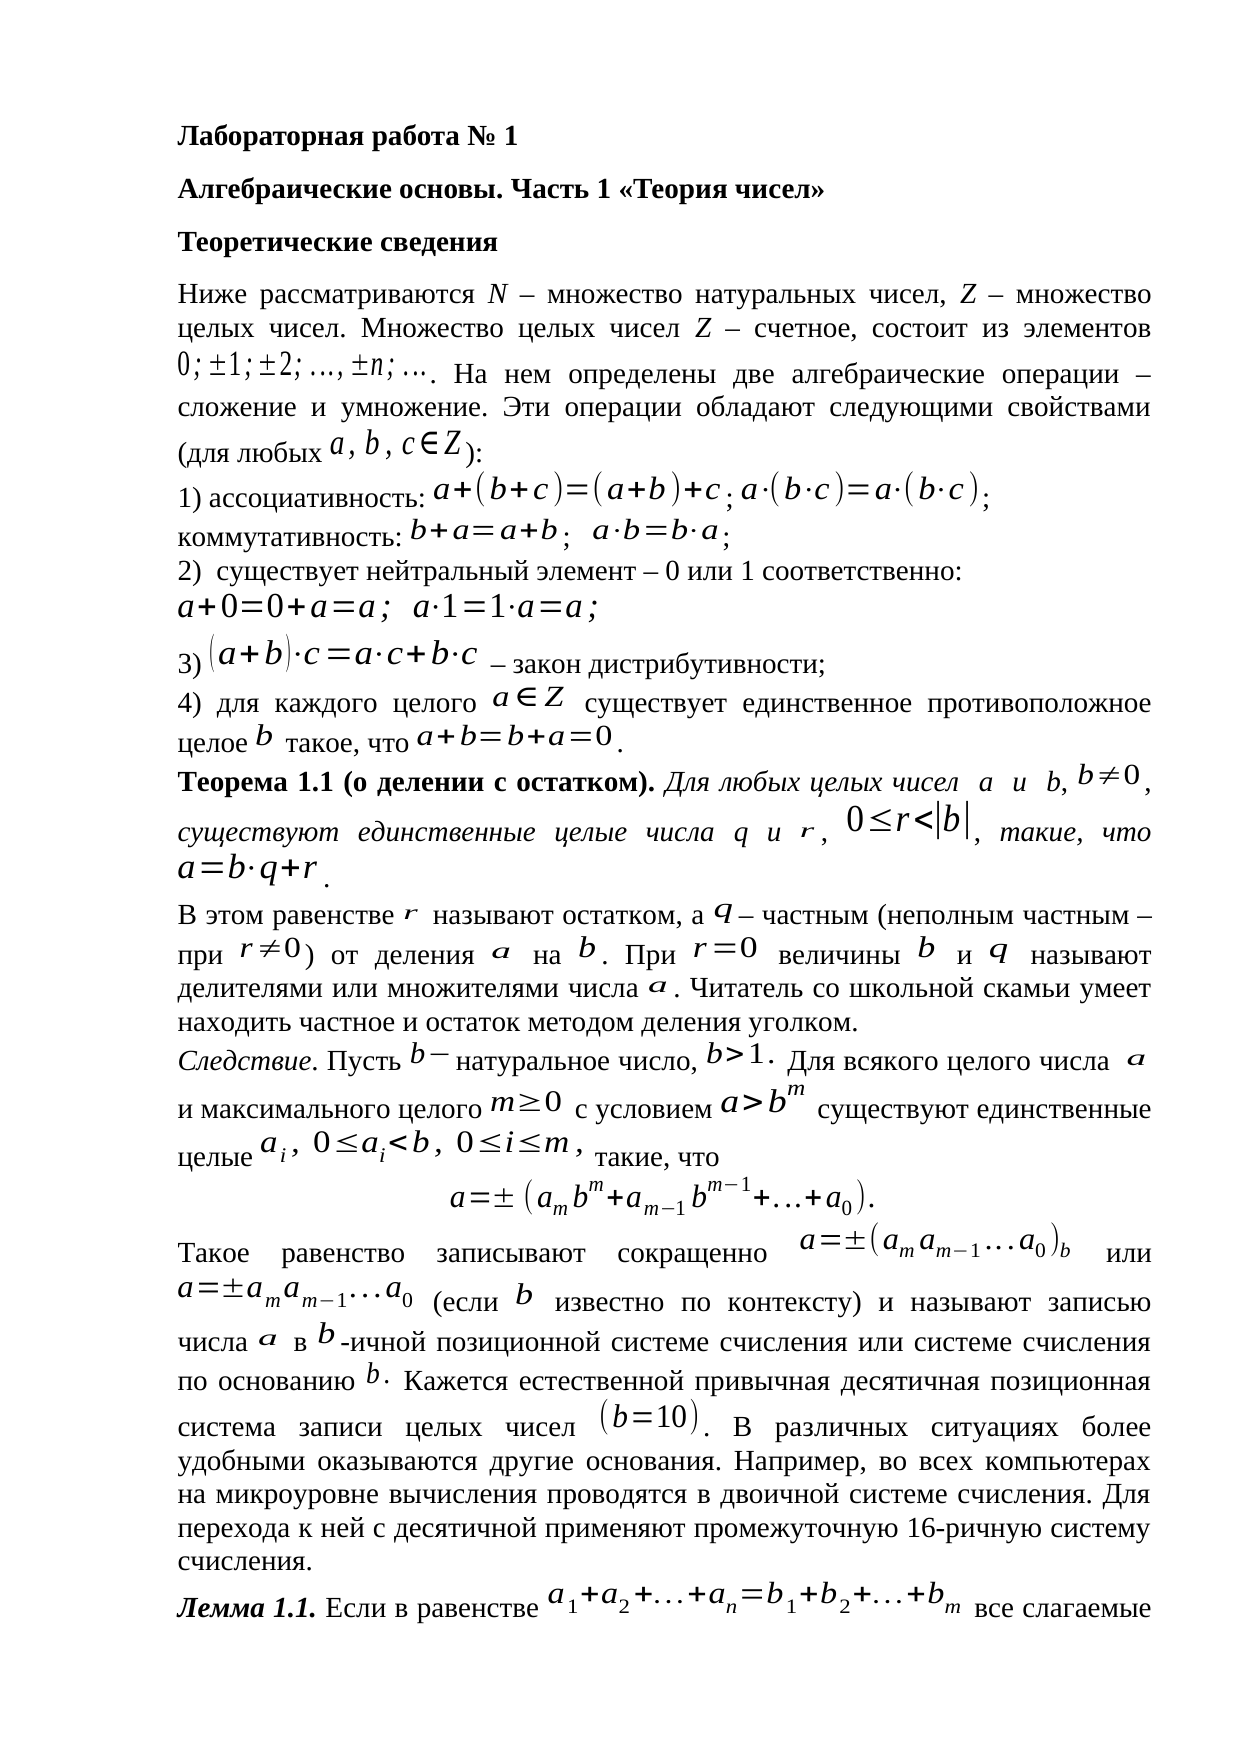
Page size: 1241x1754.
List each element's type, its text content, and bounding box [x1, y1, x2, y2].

text Теорема 1.1 (о делении с остатком). Для любых целых чисел a и b, , существуют единственные целые числа q и , , такие, что . [177, 759, 1152, 893]
text 4) для каждого целого существует единственное противоположное целое такое, что . [177, 680, 1152, 759]
text Лабораторная работа № 1 [177, 118, 1152, 152]
text 2) существует нейтральный элемент – 0 или 1 соответственно: [177, 553, 1152, 632]
text 3) – закон дистрибутивности; [177, 632, 1152, 680]
text коммутативность: ; ; [177, 514, 1152, 553]
text Такое равенство записывают сокращенно или (если известно по контексту) и называют записью числа в -ичной позиционной системе счисления или системе счисления по основанию Кажется естественной привычная десятичная позиционная система записи целых чисел . В различных ситуациях более удобными оказываются другие основания. Например, во всех компьютерах на микроуровне вычисления проводятся в двоичной системе счисления. Для перехода к ней с десятичной применяют промежуточную 16-ричную систему счисления. [177, 1221, 1152, 1577]
text Теоретические сведения [177, 224, 1152, 257]
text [177, 1577, 1152, 1624]
text Следствие. Пусть натуральное число, Для всякого целого числа и максимального целого с условием существуют единственные целые такие, что [177, 1037, 1152, 1173]
text 1) ассоциативность: ; ; [177, 469, 1152, 514]
text Ниже рассматриваются N – множество натуральных чисел, Z – множество целых чисел. Множество целых чисел Z – счетное, состоит из элементов . На нем определены две алгебраические операции – сложение и умножение. Эти операции обладают следующими свойствами (для любых ): [177, 277, 1152, 469]
text Алгебраические основы. Часть 1 «Теория чисел» [177, 171, 1152, 204]
text В этом равенстве называют остатком, а – частным (неполным частным – при ) от деления на . При величины и называют делителями или множителями числа . Читатель со школьной скамьи умеет находить частное и остаток методом деления уголком. [177, 893, 1152, 1037]
